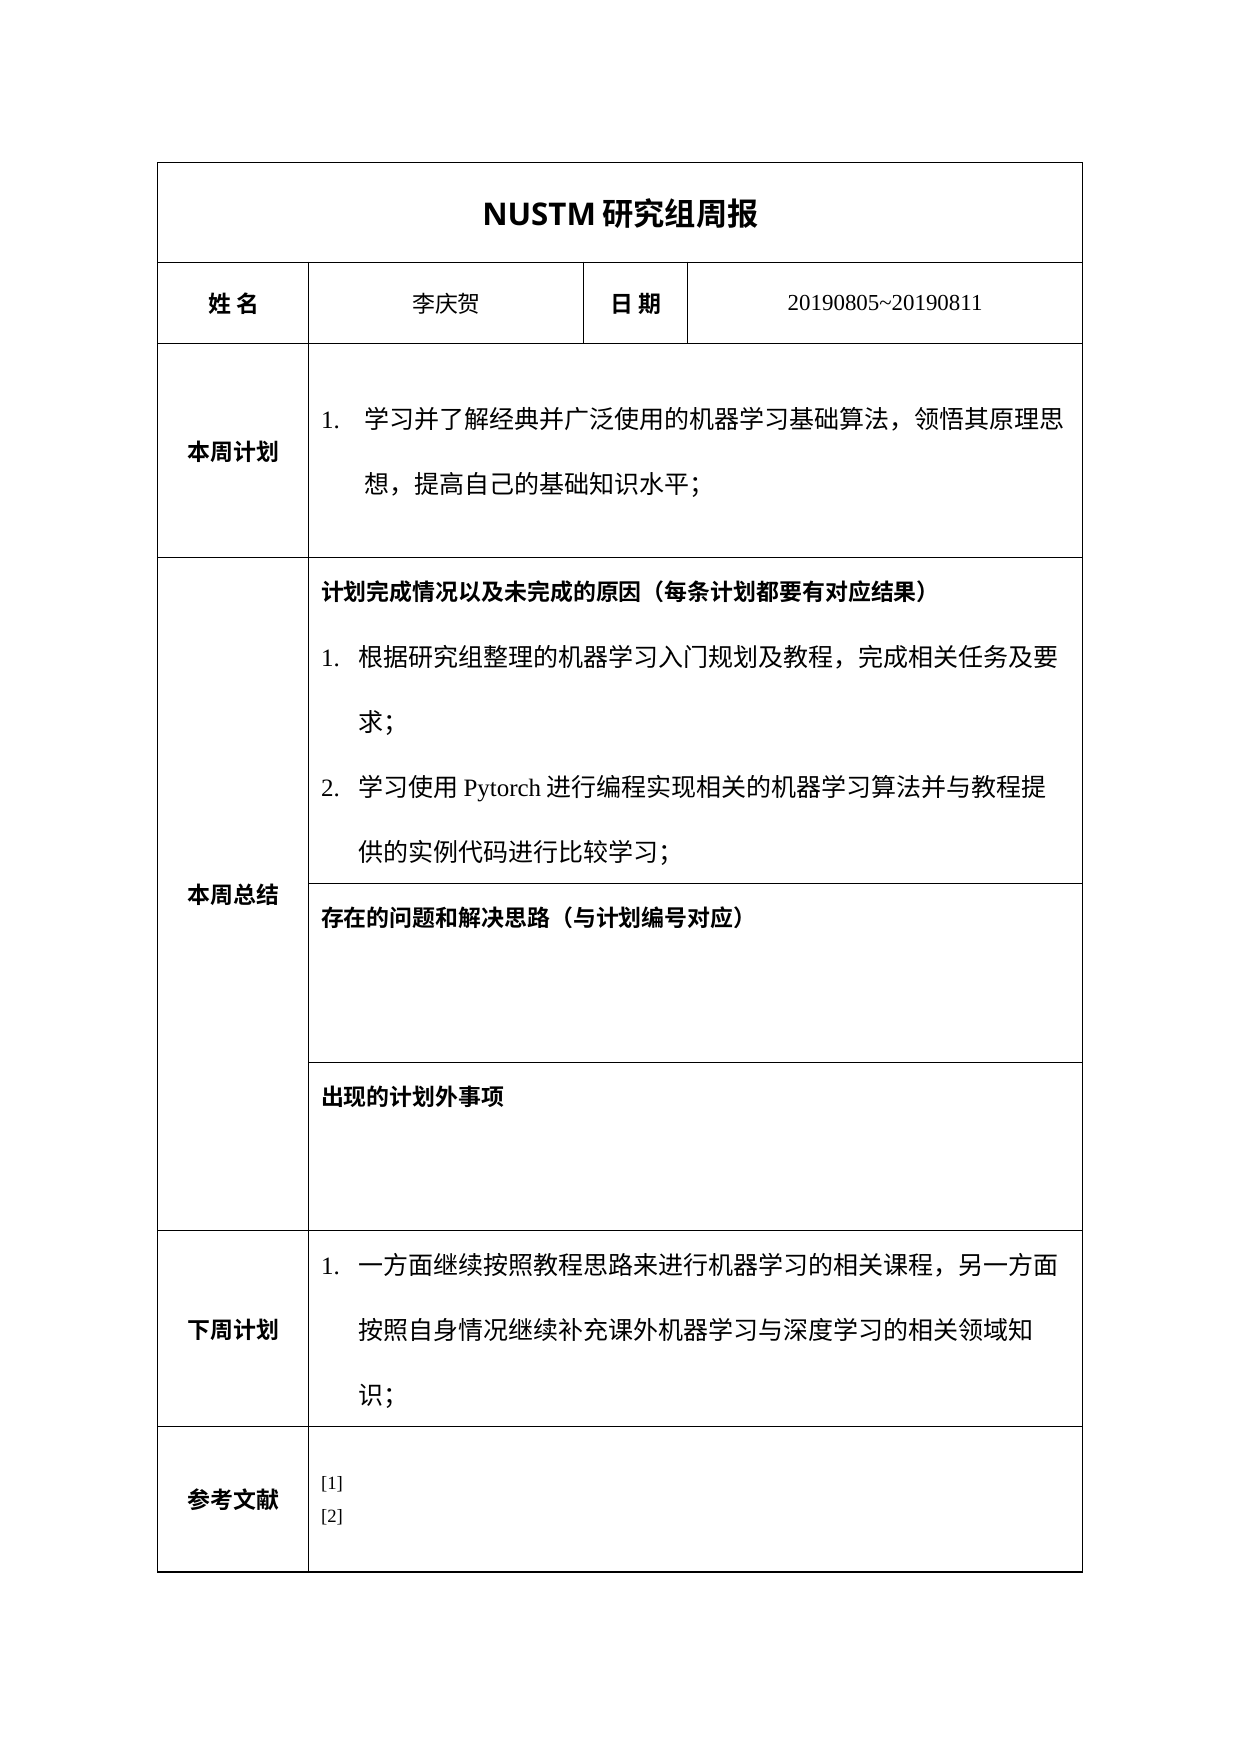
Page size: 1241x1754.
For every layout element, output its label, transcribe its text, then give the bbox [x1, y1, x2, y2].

table_cell 学习并了解经典并广泛使用的机器学习基础算法，领悟其原理思想，提高自己的基础知识水平； [309, 344, 1082, 557]
table_cell 计划完成情况以及未完成的原因（每条计划都要有对应结果） 根据研究组整理的机器学习入门规划及教程，完成相关任务及要求； 学习使用Pytorch进行编程实现相关的机器学习算法并与教程提供的实例代码进行比较学习； [309, 558, 1082, 883]
table_cell 日 期 [584, 263, 687, 343]
table_cell 20190805~20190811 [688, 263, 1082, 343]
table_cell 本周计划 [158, 344, 308, 557]
table_cell 李庆贺 [309, 263, 583, 343]
table_cell 出现的计划外事项 [309, 1063, 1082, 1230]
table_cell 本周总结 [158, 558, 308, 1230]
table_cell 下周计划 [158, 1231, 308, 1426]
table_header NUSTM研究组周报 [158, 163, 1082, 262]
table_cell 存在的问题和解决思路（与计划编号对应） [309, 884, 1082, 1062]
table_cell 参考文献 [158, 1427, 308, 1571]
table_cell [1] [2] [309, 1427, 1082, 1571]
table_cell 一方面继续按照教程思路来进行机器学习的相关课程，另一方面按照自身情况继续补充课外机器学习与深度学习的相关领域知识； [309, 1231, 1082, 1426]
table_cell 姓 名 [158, 263, 308, 343]
